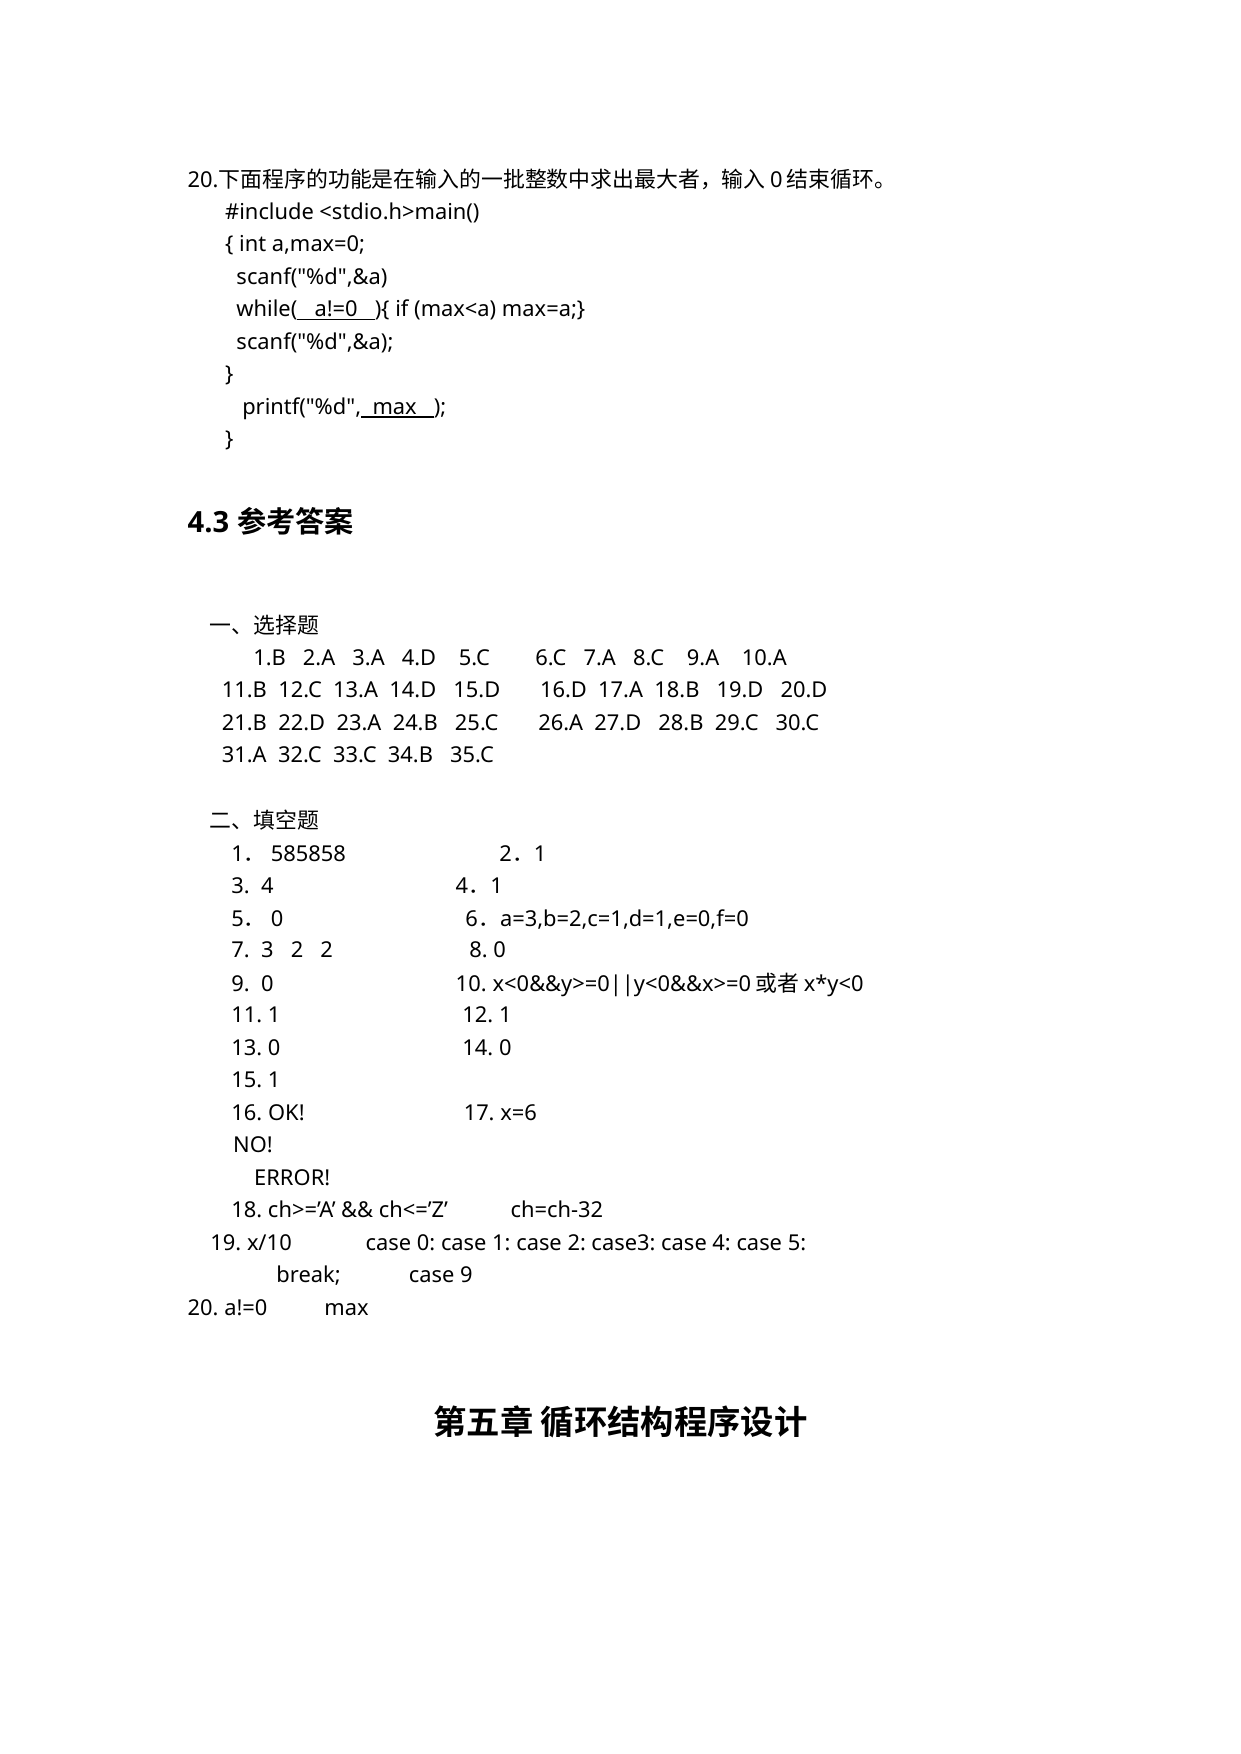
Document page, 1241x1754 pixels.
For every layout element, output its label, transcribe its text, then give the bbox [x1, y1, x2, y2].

text printf("%d", max ); [187, 389, 1053, 422]
list a!=0 max [187, 1290, 1053, 1323]
text 11. 1 12. 1 [187, 998, 1053, 1030]
text scanf("%d",&a) [187, 259, 1053, 292]
text 11.B 12.C 13.A 14.D 15.D 16.D 17.A 18.B 19.D 20.D [187, 673, 1053, 705]
text 15. 1 [187, 1063, 1053, 1095]
text 5． 0 6．a=3,b=2,c=1,d=1,e=0,f=0 [187, 900, 1053, 933]
list 585858 2．1 [231, 835, 1053, 868]
text 20.下面程序的功能是在输入的一批整数中求出最大者，输入0结束循环。 [187, 162, 1053, 194]
list 选择题 [187, 608, 1053, 640]
text 13. 0 14. 0 [187, 1030, 1053, 1063]
text } [187, 422, 1053, 454]
text NO! [187, 1128, 1053, 1160]
text 7. 3 2 2 8. 0 [187, 933, 1053, 965]
subtitle 第五章 循环结构程序设计 [187, 1388, 1053, 1453]
text 9. 0 10. x<0&&y>=0||y<0&&x>=0或者x*y<0 [187, 965, 1053, 998]
text { int a,max=0; [187, 227, 1053, 259]
text scanf("%d",&a); [187, 324, 1053, 357]
text 21.B 22.D 23.A 24.B 25.C 26.A 27.D 28.B 29.C 30.C [187, 705, 1053, 738]
text 31.A 32.C 33.C 34.B 35.C [187, 738, 1053, 770]
text 19. x/10 case 0: case 1: case 2: case3: case 4: case 5: [187, 1225, 1053, 1258]
text 16. OK! 17. x=6 [187, 1095, 1053, 1128]
text 3. 4 4．1 [231, 868, 1053, 900]
text } [187, 357, 1053, 389]
text 1.B 2.A 3.A 4.D 5.C 6.C 7.A 8.C 9.A 10.A [187, 640, 1053, 673]
text ERROR! [187, 1160, 1053, 1193]
text break; case 9 [187, 1258, 1053, 1290]
subtitle 4.3 参考答案 [187, 487, 1053, 552]
list 填空题 [187, 803, 1053, 835]
text #include <stdio.h>main() [187, 194, 1053, 227]
text 18. ch>=’A’ && ch<=’Z’ ch=ch-32 [187, 1193, 1053, 1225]
text while( a!=0 ){ if (max<a) max=a;} [187, 292, 1053, 324]
